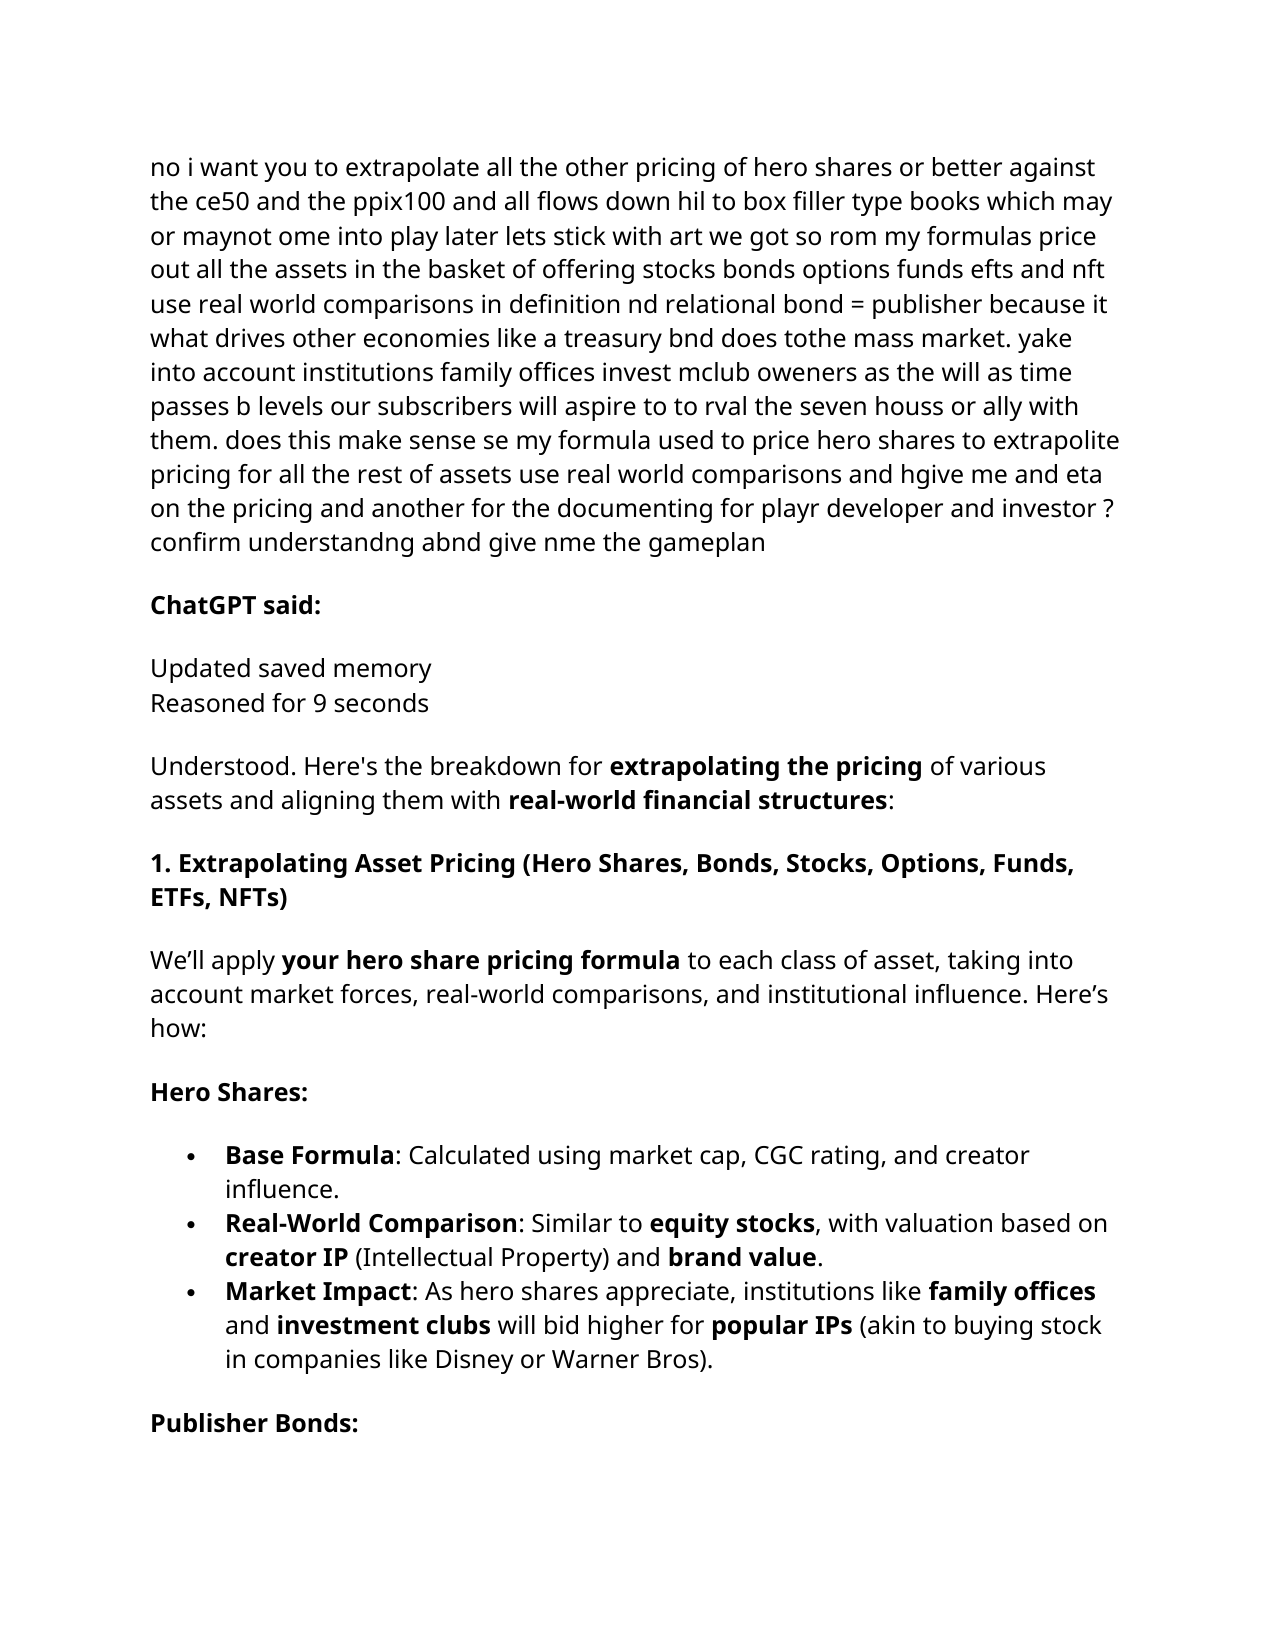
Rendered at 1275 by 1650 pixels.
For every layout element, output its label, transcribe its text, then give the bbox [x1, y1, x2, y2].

text Hero Shares: [150, 1074, 1125, 1108]
text Understood. Here's the breakdown for extrapolating the pricing of various assets and aligning them with real-world financial structures: [150, 748, 1125, 817]
text ChatGPT said: [150, 588, 1125, 622]
list Base Formula: Calculated using market cap, CGC rating, and creator influence. [187, 1138, 1125, 1206]
text Reasoned for 9 seconds [150, 685, 1125, 719]
list Real-World Comparison: Similar to equity stocks, with valuation based on creator IP (Intellectual Property) and brand value. [187, 1206, 1125, 1274]
text 1. Extrapolating Asset Pricing (Hero Shares, Bonds, Stocks, Options, Funds, ETFs, NFTs) [150, 846, 1125, 914]
text no i want you to extrapolate all the other pricing of hero shares or better against the ce50 and the ppix100 and all flows down hil to box filler type books which may or maynot ome into play later lets stick with art we got so rom my formulas price out all the assets in the basket of offering stocks bonds options funds efts and nft use real world comparisons in definition nd relational bond = publisher because it what drives other economies like a treasury bnd does tothe mass market. yake into account institutions family offices invest mclub oweners as the will as time passes b levels our subscribers will aspire to to rval the seven houss or ally with them. does this make sense se my formula used to price hero shares to extrapolite pricing for all the rest of assets use real world comparisons and hgive me and eta on the pricing and another for the documenting for playr developer and investor ? confirm understandng abnd give nme the gameplan [150, 150, 1125, 559]
text Publisher Bonds: [150, 1405, 1125, 1439]
text Updated saved memory [150, 651, 1125, 685]
text We’ll apply your hero share pricing formula to each class of asset, taking into account market forces, real-world comparisons, and institutional influence. Here’s how: [150, 943, 1125, 1045]
list Market Impact: As hero shares appreciate, institutions like family offices and investment clubs will bid higher for popular IPs (akin to buying stock in companies like Disney or Warner Bros). [187, 1274, 1125, 1376]
